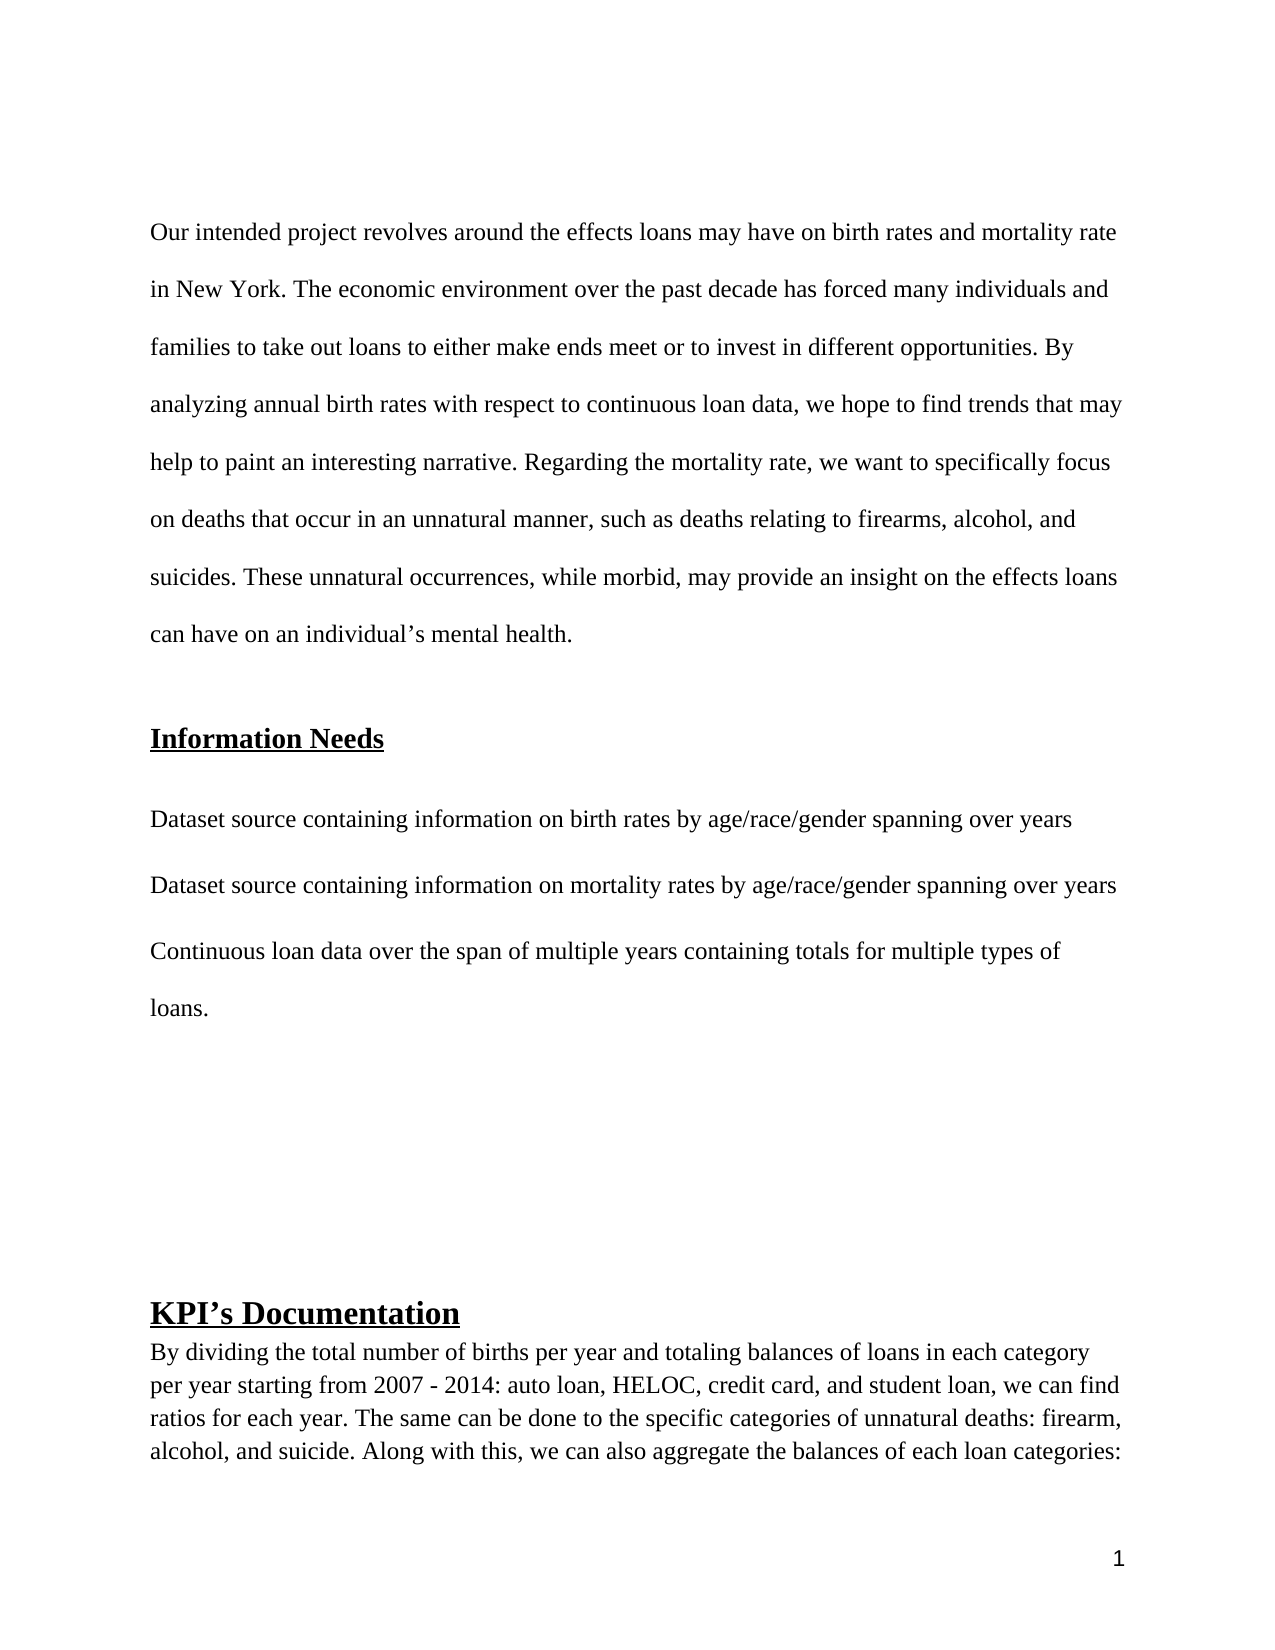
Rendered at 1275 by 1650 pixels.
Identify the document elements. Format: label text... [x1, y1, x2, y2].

text KPI’s Documentation [150, 1293, 1125, 1331]
text Information Needs [150, 721, 1125, 755]
text Continuous loan data over the span of multiple years containing totals for multiple types of loans. [150, 936, 1125, 1022]
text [150, 1337, 1125, 1465]
text Dataset source containing information on birth rates by age/race/gender spanning over years [150, 804, 1125, 832]
text Our intended project revolves around the effects loans may have on birth rates and mortality rate in New York. The economic environment over the past decade has forced many individuals and families to take out loans to either make ends meet or to invest in different opportunities. By analyzing annual birth rates with respect to continuous loan data, we hope to find trends that may help to paint an interesting narrative. Regarding the mortality rate, we want to specifically focus on deaths that occur in an unnatural manner, such as deaths relating to firearms, alcohol, and suicides. These unnatural occurrences, while morbid, may provide an insight on the effects loans can have on an individual’s mental health. [150, 217, 1125, 648]
text Dataset source containing information on mortality rates by age/race/gender spanning over years [150, 870, 1125, 898]
